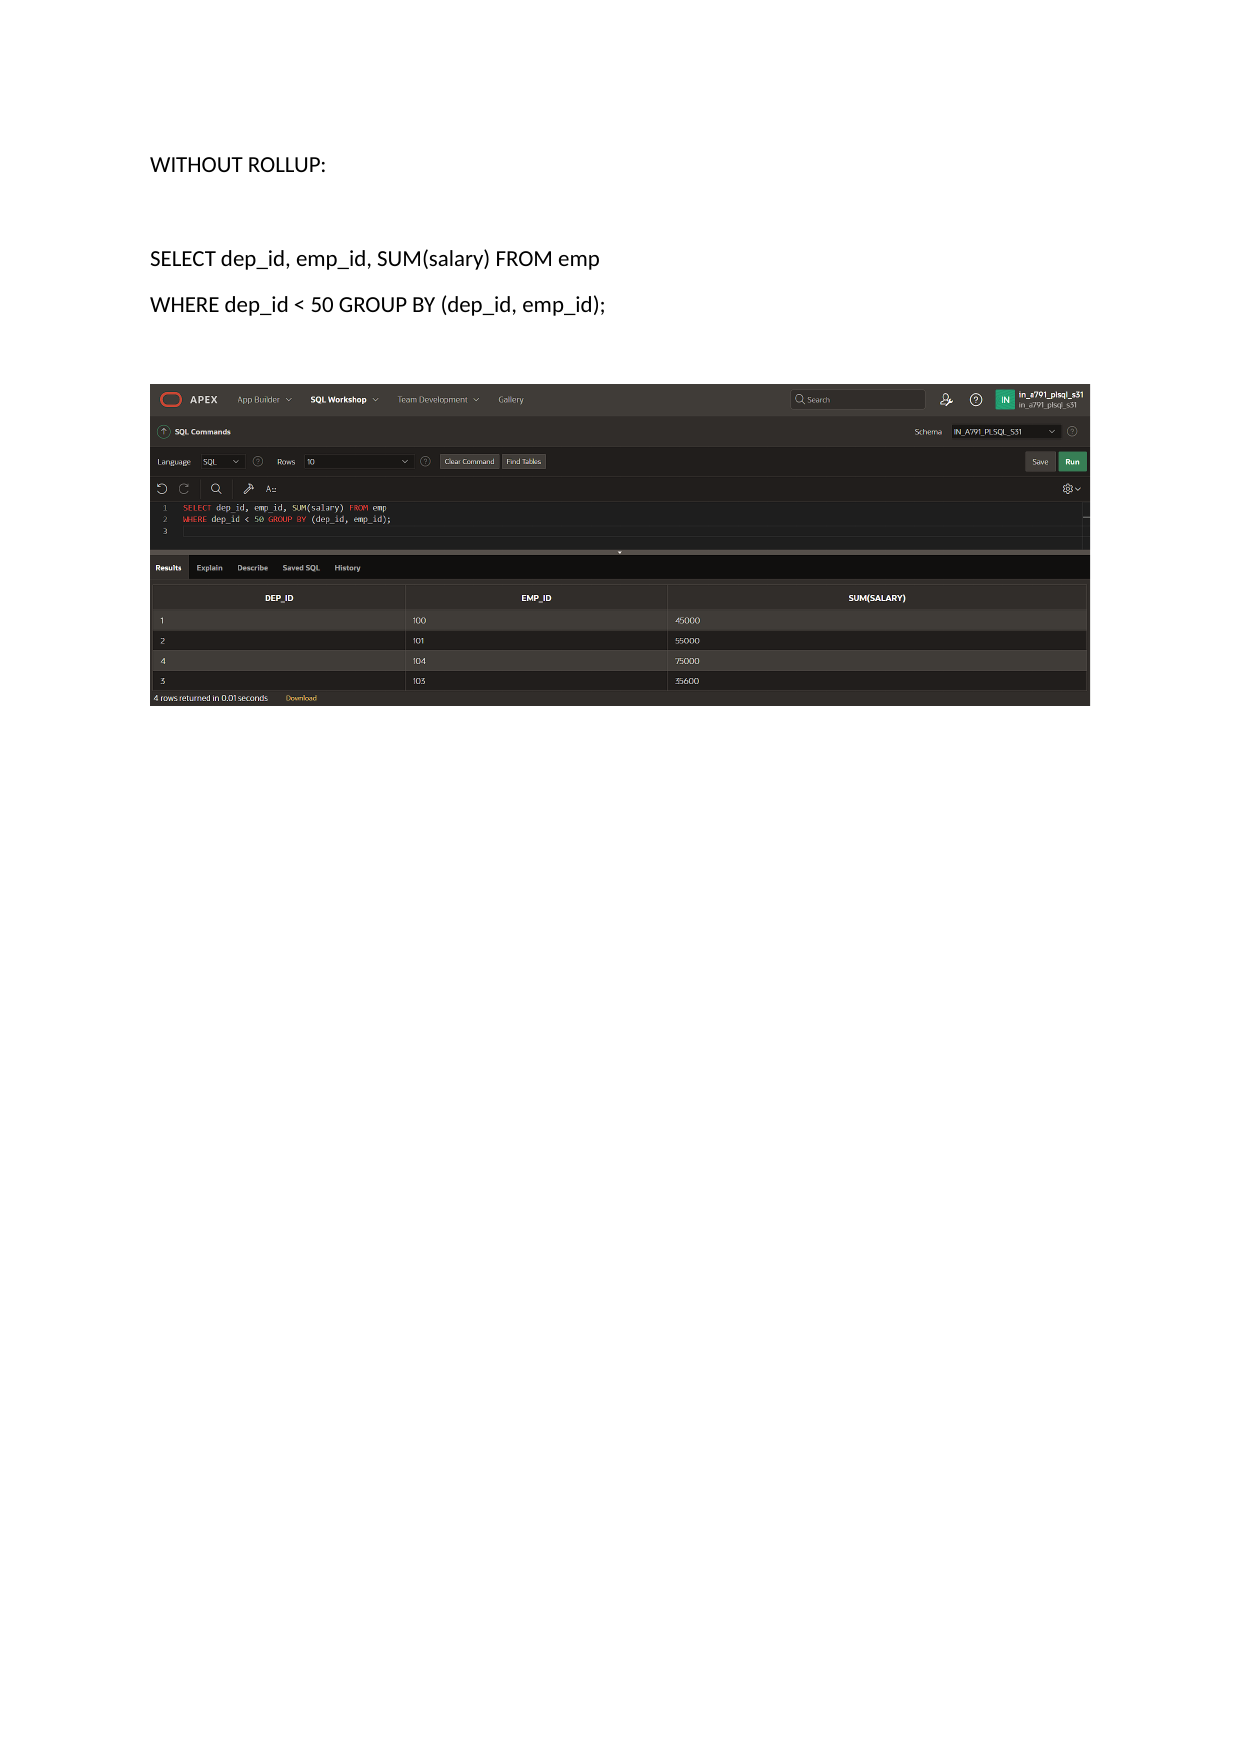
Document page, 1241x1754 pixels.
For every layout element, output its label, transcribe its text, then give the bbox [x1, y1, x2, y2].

text WITHOUT ROLLUP: [150, 150, 1090, 178]
picture [150, 384, 1091, 706]
text WHERE dep_id < 50 GROUP BY (dep_id, emp_id); [150, 291, 1090, 319]
text SELECT dep_id, emp_id, SUM(salary) FROM emp [150, 244, 1090, 272]
